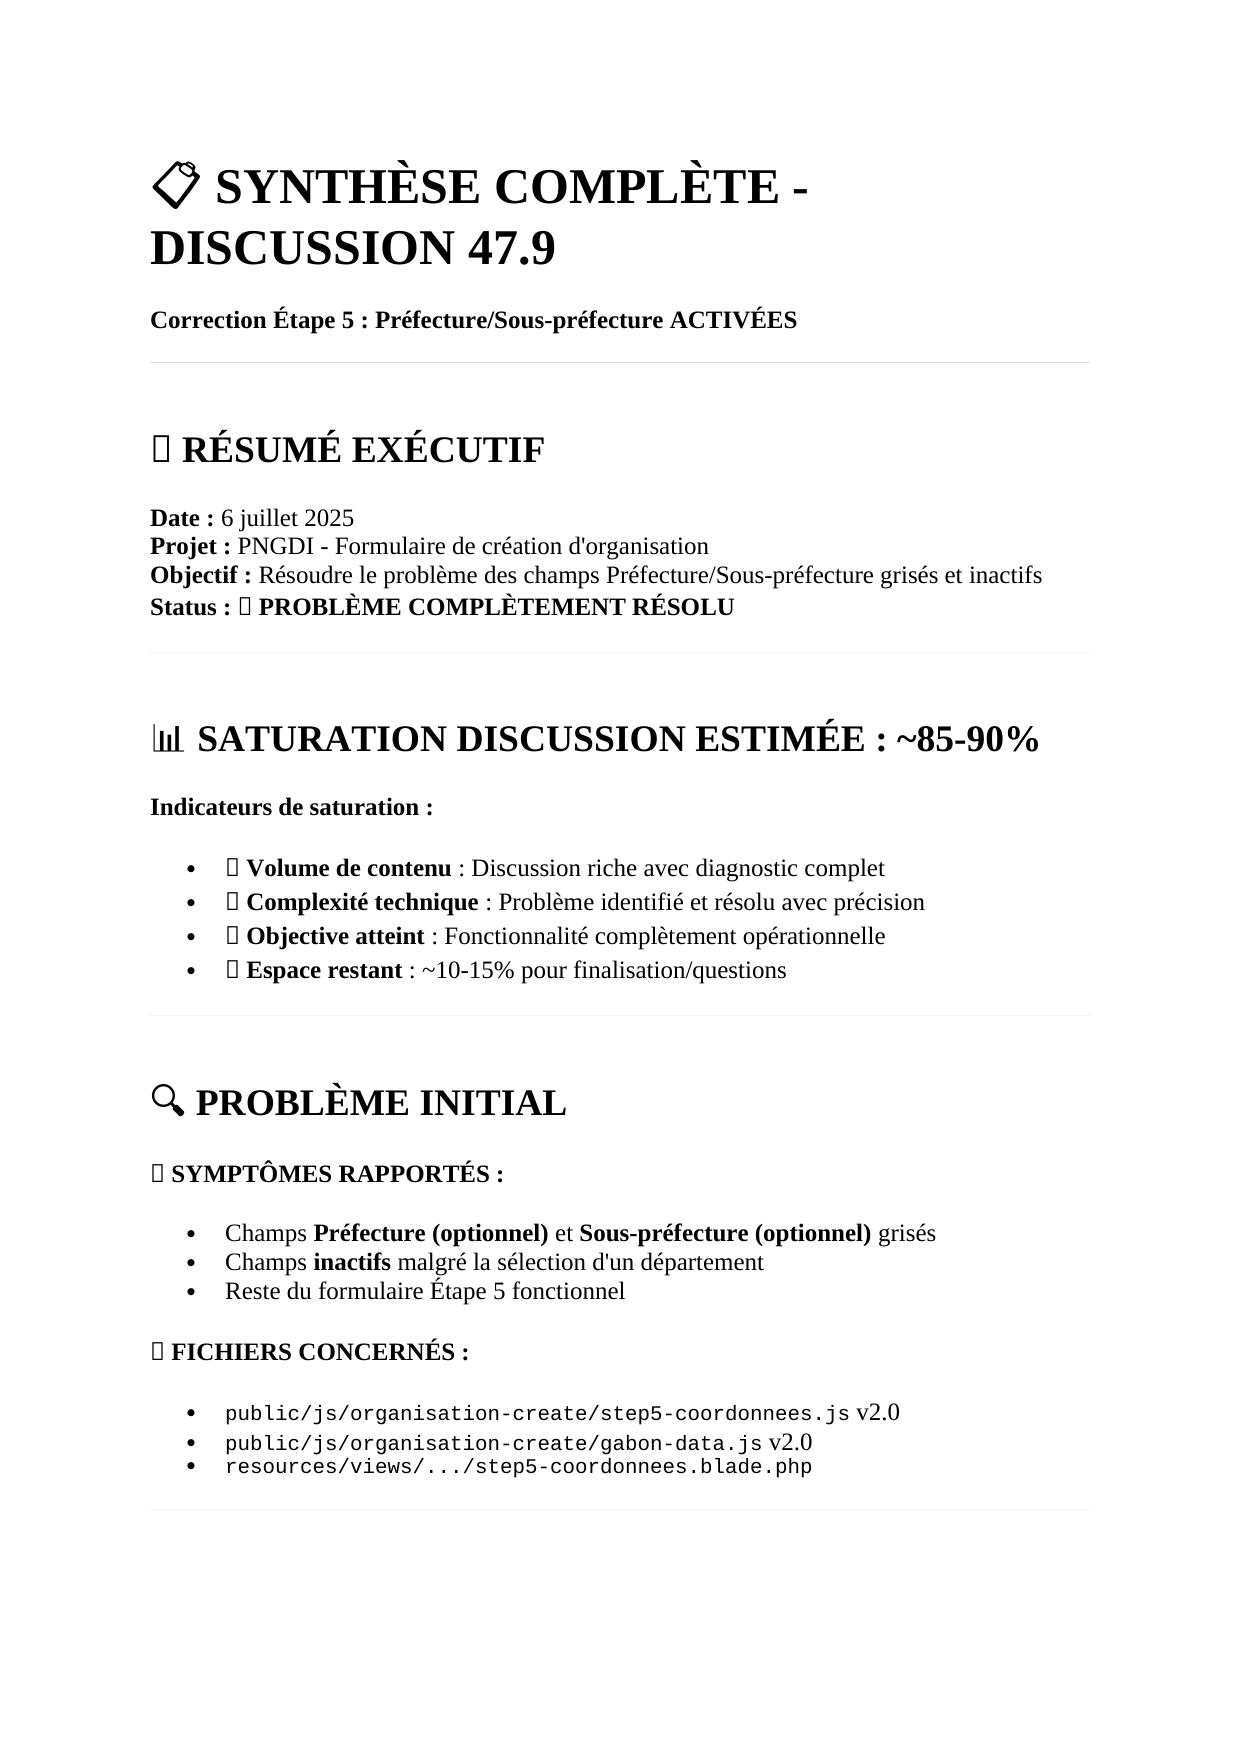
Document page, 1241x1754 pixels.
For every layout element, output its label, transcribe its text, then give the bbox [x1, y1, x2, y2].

text 🎯 RÉSUMÉ EXÉCUTIF [150, 422, 1090, 473]
text 📊 SATURATION DISCUSSION ESTIMÉE : ~85-90% [150, 712, 1090, 763]
text Date : 6 juillet 2025 Projet : PNGDI - Formulaire de création d'organisation Objectif : Résoudre le problème des champs Préfecture/Sous-préfecture grisés et inactifs Status : ✅ PROBLÈME COMPLÈTEMENT RÉSOLU [150, 503, 1090, 623]
text 📋 SYNTHÈSE COMPLÈTE - DISCUSSION 47.9 [150, 150, 1090, 276]
text Indicateurs de saturation : [150, 792, 1090, 821]
list resources/views/.../step5-coordonnees.blade.php [187, 1456, 1090, 1480]
list 🔄 Espace restant : ~10-15% pour finalisation/questions [187, 952, 1090, 986]
text Correction Étape 5 : Préfecture/Sous-préfecture ACTIVÉES [150, 305, 1090, 333]
text 📂 FICHIERS CONCERNÉS : [150, 1334, 1090, 1368]
list Champs Préfecture (optionnel) et Sous-préfecture (optionnel) grisés [187, 1218, 1090, 1247]
list public/js/organisation-create/step5-coordonnees.js v2.0 [187, 1397, 1090, 1427]
list Reste du formulaire Étape 5 fonctionnel [187, 1276, 1090, 1305]
list ✅ Volume de contenu : Discussion riche avec diagnostic complet [187, 850, 1090, 884]
list Champs inactifs malgré la sélection d'un département [187, 1247, 1090, 1276]
text 🔴 SYMPTÔMES RAPPORTÉS : [150, 1155, 1090, 1189]
list public/js/organisation-create/gabon-data.js v2.0 [187, 1427, 1090, 1456]
list ✅ Objective atteint : Fonctionnalité complètement opérationnelle [187, 918, 1090, 952]
list ✅ Complexité technique : Problème identifié et résolu avec précision [187, 884, 1090, 918]
text 🔍 PROBLÈME INITIAL [150, 1075, 1090, 1126]
